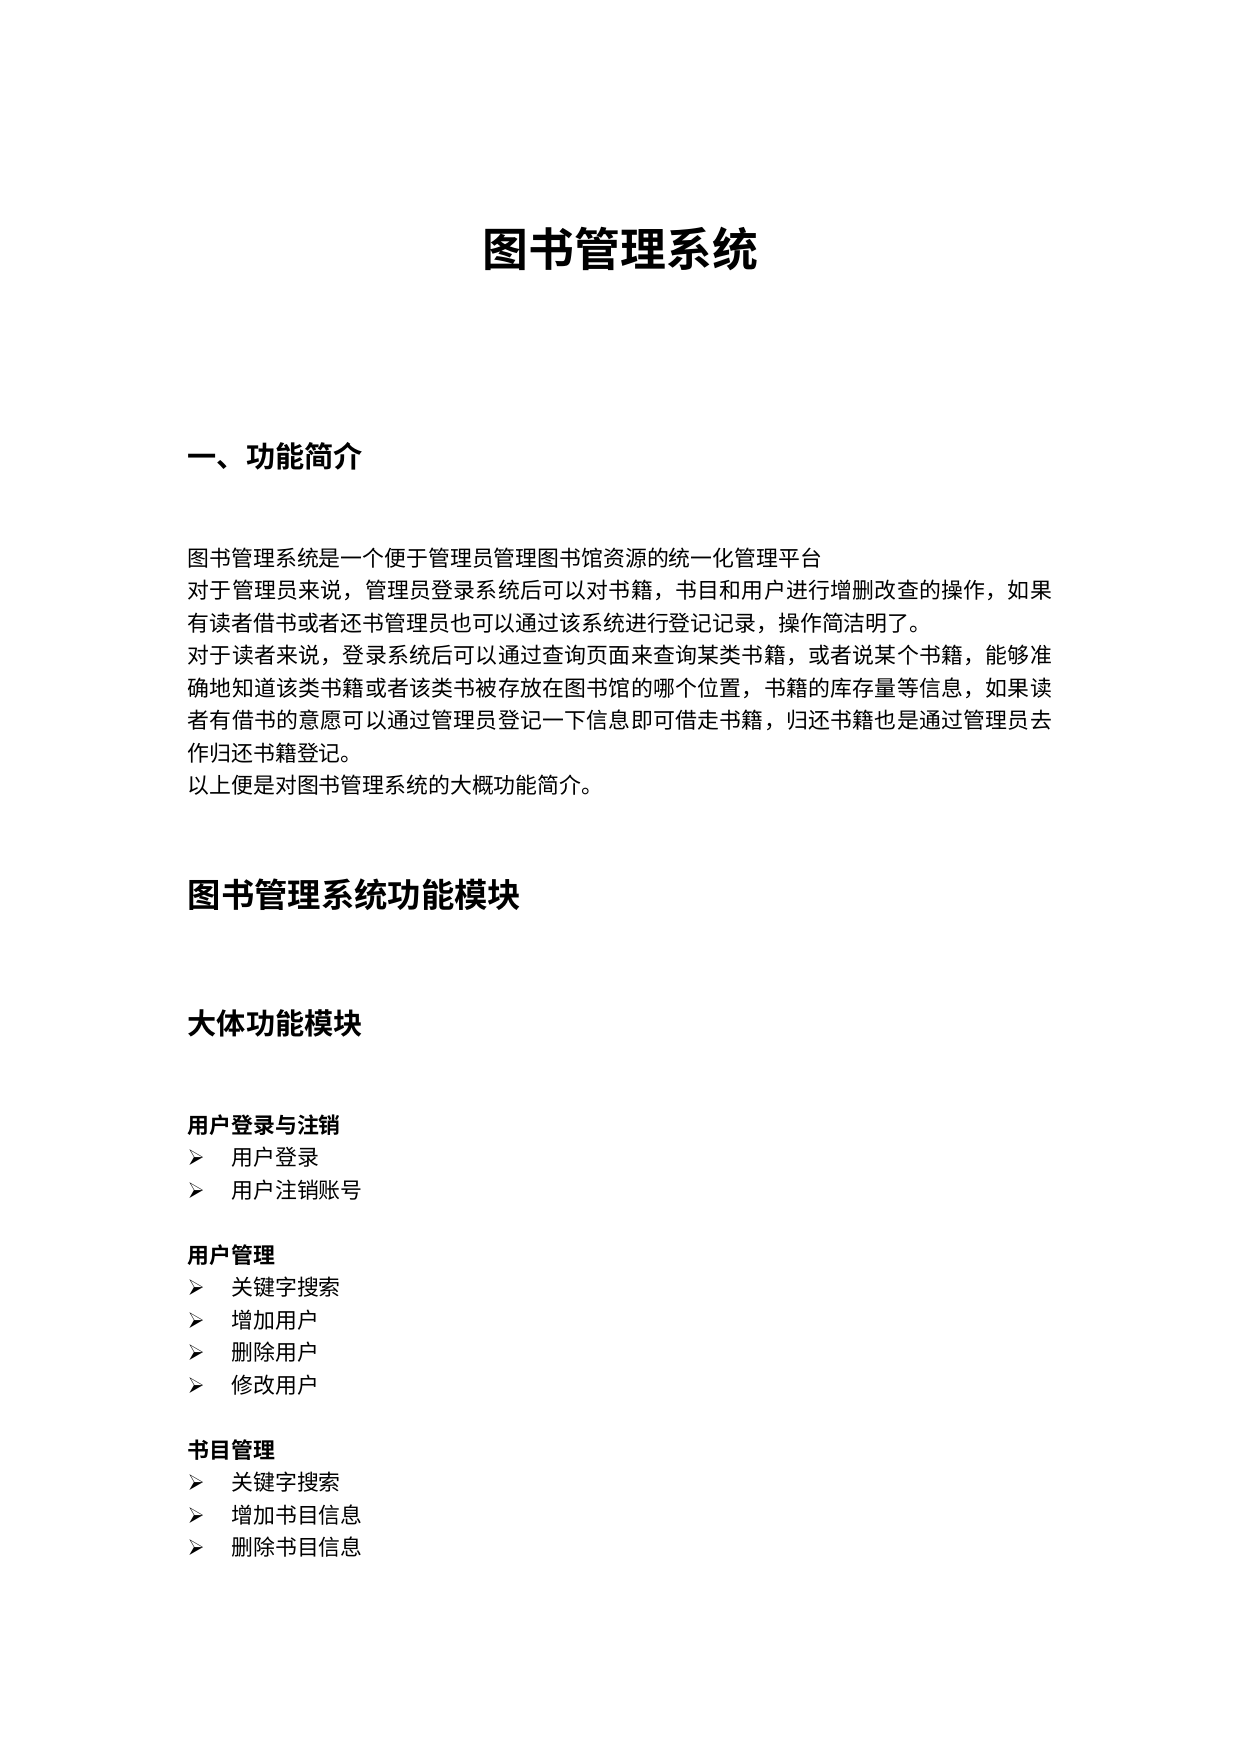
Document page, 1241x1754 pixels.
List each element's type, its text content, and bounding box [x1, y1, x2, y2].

list 删除书目信息 [187, 1530, 1053, 1562]
list 用户注销账号 [187, 1172, 1053, 1205]
list 修改用户 [187, 1367, 1053, 1400]
subtitle 大体功能模块 [187, 989, 1053, 1054]
list 书目管理 [187, 1432, 1053, 1465]
text 以上便是对图书管理系统的大概功能简介。 [187, 768, 1053, 801]
subtitle 图书管理系统功能模块 [187, 860, 1053, 925]
text 对于管理员来说，管理员登录系统后可以对书籍，书目和用户进行增删改查的操作，如果有读者借书或者还书管理员也可以通过该系统进行登记记录，操作简洁明了。 [187, 573, 1053, 638]
subtitle 一、功能简介 [187, 422, 1053, 487]
text 对于读者来说，登录系统后可以通过查询页面来查询某类书籍，或者说某个书籍，能够准确地知道该类书籍或者该类书被存放在图书馆的哪个位置，书籍的库存量等信息，如果读者有借书的意愿可以通过管理员登记一下信息即可借走书籍，归还书籍也是通过管理员去作归还书籍登记。 [187, 638, 1053, 768]
list 关键字搜索 [187, 1270, 1053, 1302]
list 用户管理 [187, 1237, 1053, 1270]
list 增加用户 [187, 1302, 1053, 1335]
subtitle 图书管理系统 [187, 197, 1053, 295]
list 用户登录 [187, 1140, 1053, 1172]
list 增加书目信息 [187, 1497, 1053, 1530]
text 图书管理系统是一个便于管理员管理图书馆资源的统一化管理平台 [187, 541, 1053, 573]
list 删除用户 [187, 1335, 1053, 1367]
list 关键字搜索 [187, 1465, 1053, 1497]
text 用户登录与注销 [187, 1107, 1053, 1140]
